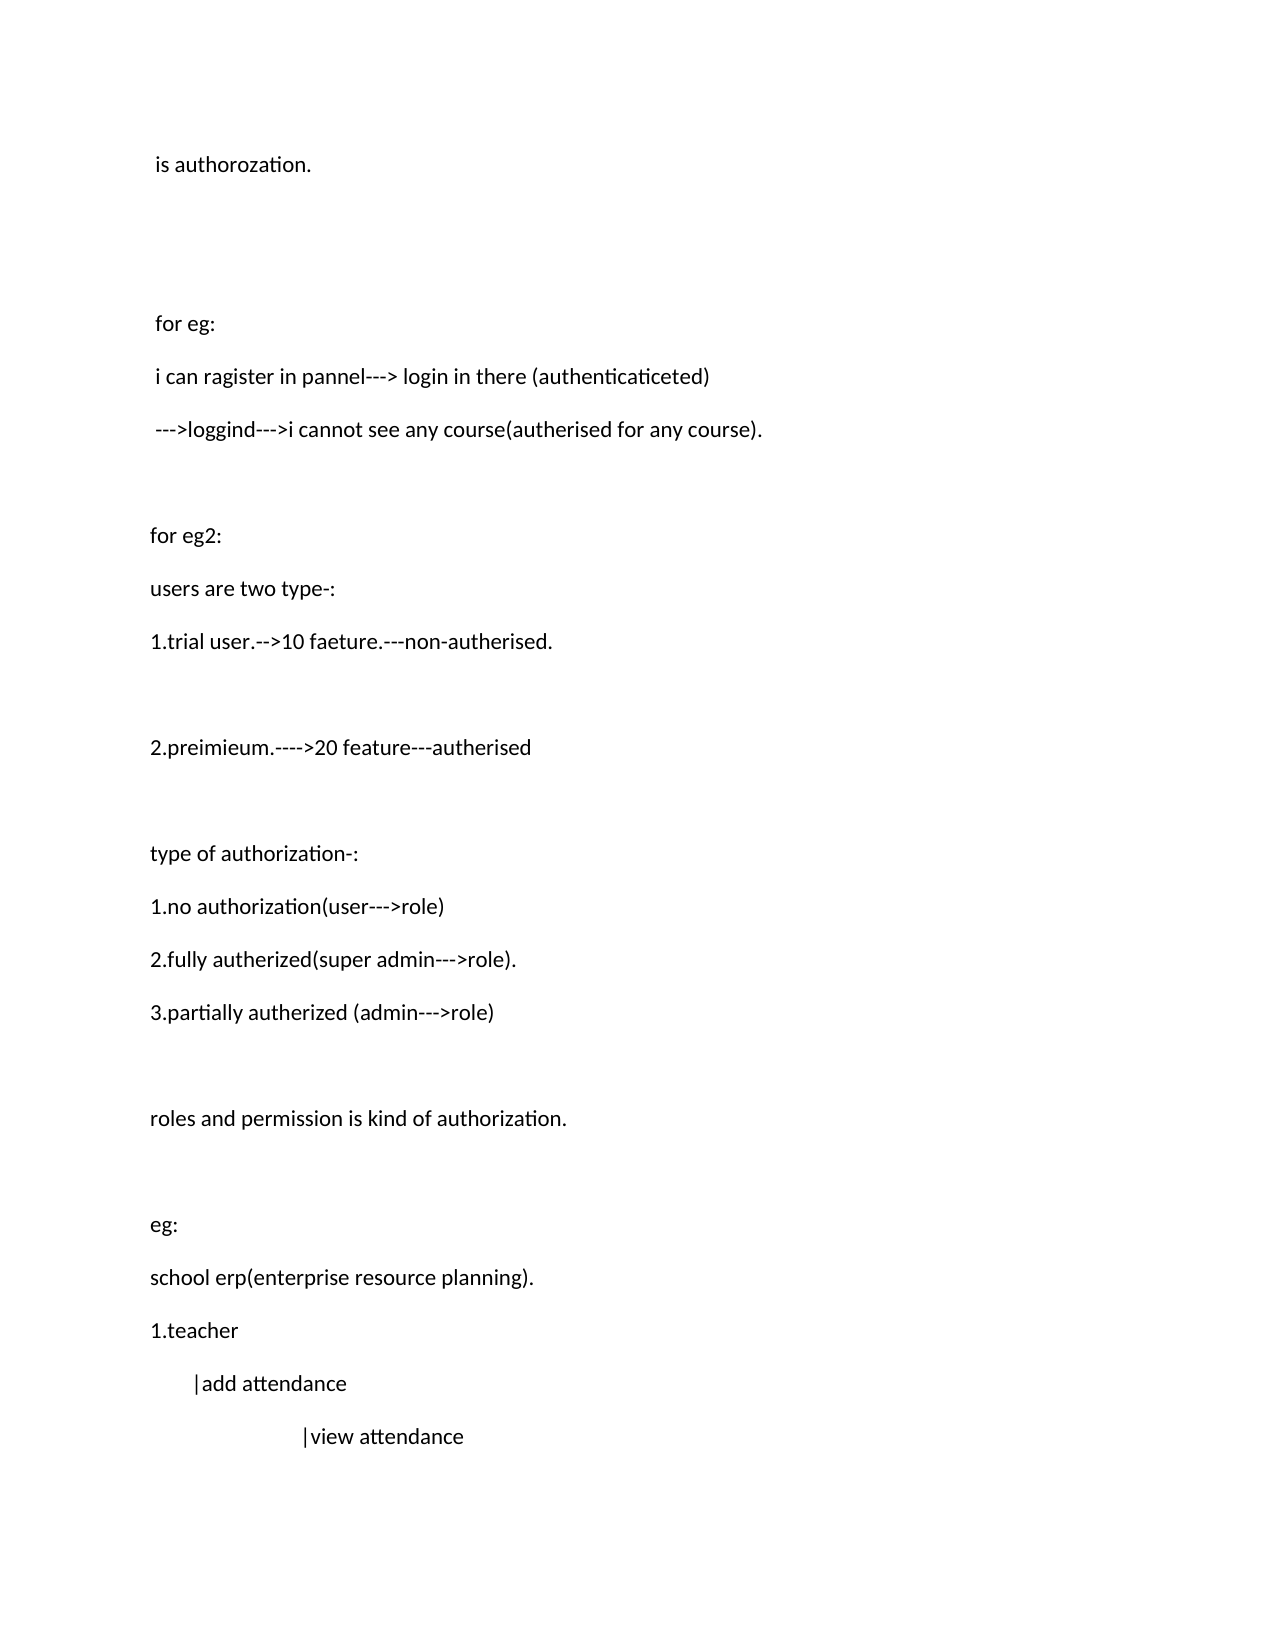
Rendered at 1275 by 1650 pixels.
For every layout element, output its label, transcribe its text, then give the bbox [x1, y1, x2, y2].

text eg: [150, 1210, 1125, 1238]
text type of authorization-: [150, 839, 1125, 867]
text users are two type-: [150, 574, 1125, 602]
text is authorozation. [150, 150, 1125, 178]
text 2.fully autherized(super admin--->role). [150, 945, 1125, 973]
text |add attendance [150, 1369, 1125, 1397]
text 1.no authorization(user--->role) [150, 892, 1125, 920]
text 3.partially autherized (admin--->role) [150, 998, 1125, 1026]
text school erp(enterprise resource planning). [150, 1263, 1125, 1291]
text 1.teacher [150, 1316, 1125, 1344]
text i can ragister in pannel---> login in there (authenticaticeted) [150, 362, 1125, 390]
text 2.preimieum.---->20 feature---autherised [150, 733, 1125, 761]
text for eg: [150, 309, 1125, 337]
text for eg2: [150, 521, 1125, 549]
text 1.trial user.-->10 faeture.---non-autherised. [150, 627, 1125, 655]
text |view attendance [150, 1422, 1125, 1451]
text roles and permission is kind of authorization. [150, 1104, 1125, 1132]
text --->loggind--->i cannot see any course(autherised for any course). [150, 415, 1125, 443]
